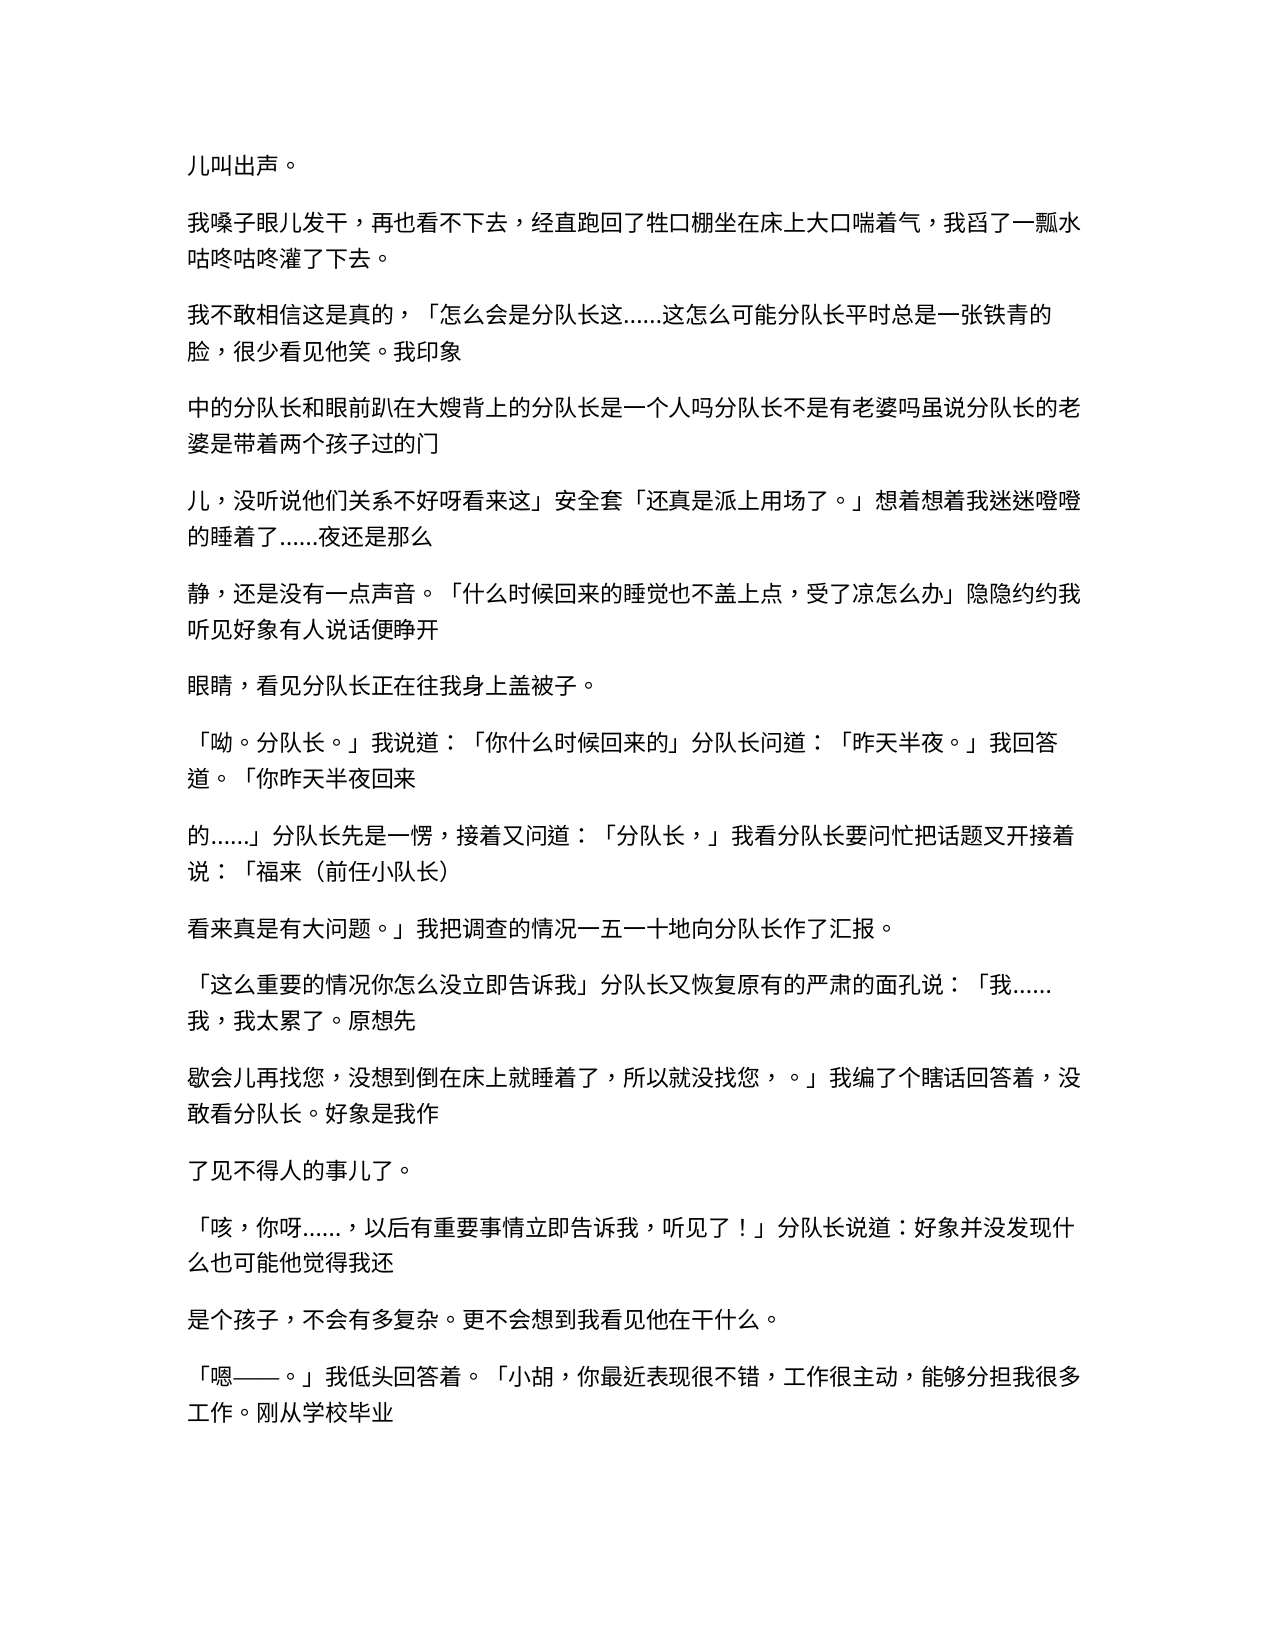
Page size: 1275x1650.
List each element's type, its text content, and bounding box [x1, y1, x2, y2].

text 儿，没听说他们关系不好呀看来这」安全套「还真是派上用场了。」想着想着我迷迷噔噔的睡着了……夜还是那么 [187, 485, 1087, 552]
text 眼睛，看见分队长正在往我身上盖被子。 [187, 670, 1087, 702]
text 歇会儿再找您，没想到倒在床上就睡着了，所以就没找您，。」我编了个瞎话回答着，没敢看分队长。好象是我作 [187, 1062, 1087, 1129]
text 儿叫出声。 [187, 150, 1087, 181]
text 中的分队长和眼前趴在大嫂背上的分队长是一个人吗分队长不是有老婆吗虽说分队长的老婆是带着两个孩子过的门 [187, 392, 1087, 459]
text 了见不得人的事儿了。 [187, 1155, 1087, 1186]
text 「呦。分队长。」我说道：「你什么时候回来的」分队长问道：「昨天半夜。」我回答道。「你昨天半夜回来 [187, 727, 1087, 794]
text 看来真是有大问题。」我把调查的情况一五一十地向分队长作了汇报。 [187, 912, 1087, 944]
text 我嗓子眼儿发干，再也看不下去，经直跑回了牲口棚坐在床上大口喘着气，我舀了一瓢水咕咚咕咚灌了下去。 [187, 207, 1087, 274]
text 的……」分队长先是一愣，接着又问道：「分队长，」我看分队长要问忙把话题叉开接着说：「福来（前任小队长） [187, 820, 1087, 887]
text 我不敢相信这是真的，「怎么会是分队长这……这怎么可能分队长平时总是一张铁青的脸，很少看见他笑。我印象 [187, 299, 1087, 367]
text 是个孩子，不会有多复杂。更不会想到我看见他在干什么。 [187, 1304, 1087, 1335]
text 「咳，你呀……，以后有重要事情立即告诉我，听见了！」分队长说道：好象并没发现什么也可能他觉得我还 [187, 1211, 1087, 1279]
text 静，还是没有一点声音。「什么时候回来的睡觉也不盖上点，受了凉怎么办」隐隐约约我听见好象有人说话便睁开 [187, 578, 1087, 645]
text 「这么重要的情况你怎么没立即告诉我」分队长又恢复原有的严肃的面孔说：「我……我，我太累了。原想先 [187, 969, 1087, 1036]
text 「嗯——。」我低头回答着。「小胡，你最近表现很不错，工作很主动，能够分担我很多工作。刚从学校毕业 [187, 1361, 1087, 1428]
